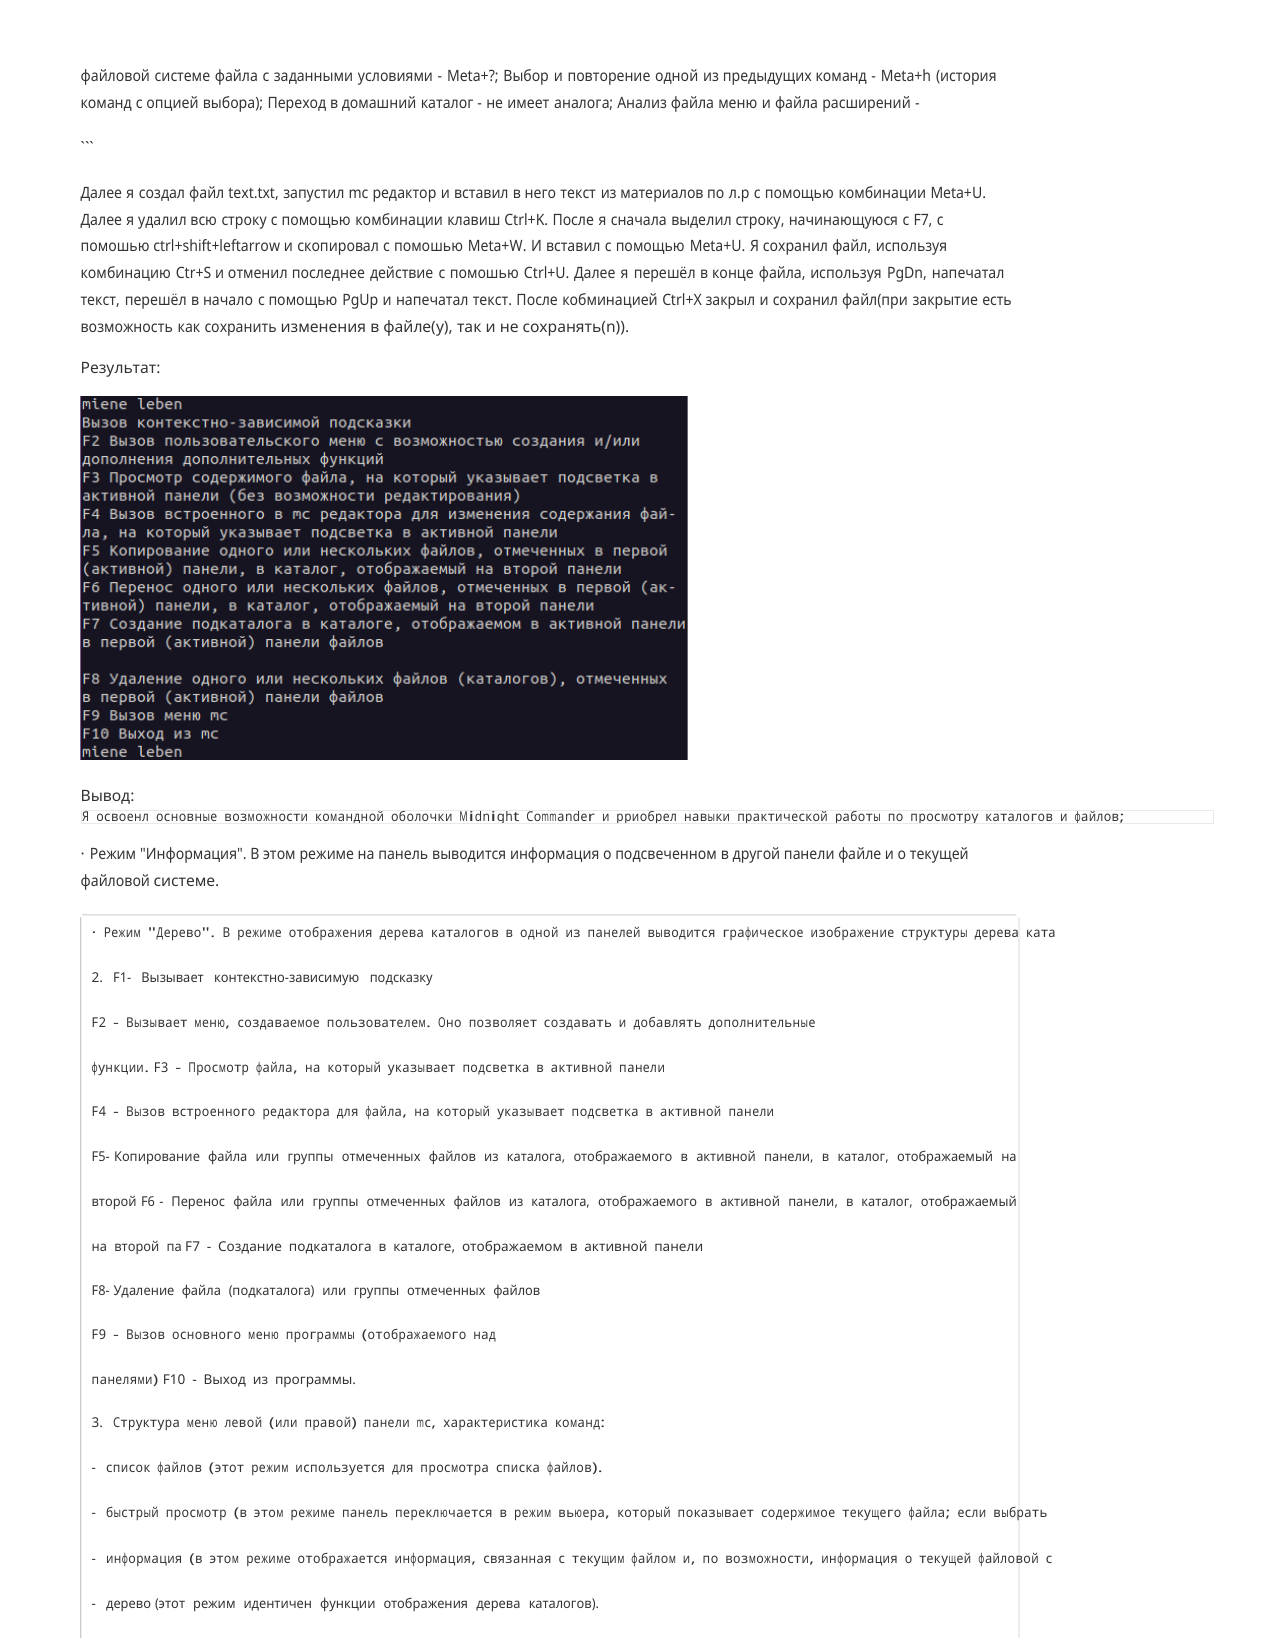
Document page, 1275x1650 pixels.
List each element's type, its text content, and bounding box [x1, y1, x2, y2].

text F5- Копирование файла или группы отмеченных файлов из каталога, отображаемого в активной панели, в каталог, отображаемый на второй F6 - Перенос файла или группы отмеченных файлов из каталога, отображаемого в активной панели, в каталог, отображаемый на второй па F7 - Создание подкаталога в каталоге, отображаемом в активной панели [91, 1146, 1017, 1256]
list Режим "Информация". В этом режиме на панель выводится информация о подсвеченном в другой панели файле и о текущей файловой системе. [80, 843, 1018, 891]
list F1- Вызывает контекстно-зависимую подсказку [91, 968, 1225, 986]
text · Режим "Дерево". В режиме отображения дерева каталогов в одной из панелей выводится графическое изображение структуры дерева ката [91, 923, 1225, 941]
text Далее я создал файл text.txt, запустил mc редактор и вставил в него текст из материалов по л.р с помощью комбинации Meta+U. Далее я удалил всю строку с помощью комбинации клавиш Ctrl+K. После я сначала выделил строку, начинающуюся с F7, с помошью ctrl+shift+leftarrow и скопировал с помошью Meta+W. И вставил с помощью Meta+U. Я сохранил файл, используя комбинацию Ctr+S и отменил последнее действие с помошью Ctrl+U. Далее я перешёл в конце файла, используя PgDn, напечатал текст, перешёл в начало с помощью PgUp и напечатал текст. После кобминацией Ctrl+X закрыл и сохранил файл(при закрытие есть возможность как сохранить изменения в файле(y), так и не сохранять(n)). [80, 182, 1013, 337]
text F8- Удаление файла (подкаталога) или группы отмеченных файлов [91, 1282, 1225, 1298]
list быстрый просмотр (в этом режиме панель переключается в режим вьюера, который показывает содержимое текущего файла; если выбрать [91, 1503, 1225, 1522]
text ``` [80, 136, 1225, 158]
list список файлов (этот режим используется для просмотра списка файлов). [91, 1458, 1225, 1477]
picture [80, 396, 688, 760]
list Структура меню левой (или правой) панели mc, характеристика команд: [91, 1415, 1225, 1431]
text F2 - Вызывает меню, создаваемое пользователем. Оно позволяет создавать и добавлять дополнительные функции. F3 - Просмотр файла, на который указывает подсветка в активной панели [91, 1013, 847, 1077]
text F4 - Вызов встроенного редактора для файла, на который указывает подсветка в активной панели [91, 1104, 1225, 1119]
text F9 - Вызов основного меню программы (отображаемого над панелями) F10 - Выход из программы. [91, 1325, 548, 1388]
text файловой системе файла с заданными условиями - Meta+?; Выбор и повторение одной из предыдущих команд - Meta+h (история команд с опцией выбора); Переход в домашний каталог - не имеет аналога; Анализ файла меню и файла расширений - [80, 65, 1013, 113]
list информация (в этом режиме отображается информация, связанная с текущим файлом и, по возможности, информация о текущей файловой с [91, 1549, 1225, 1567]
text Вывод: [80, 785, 1225, 806]
text Результат: [80, 357, 1225, 378]
list дерево (этот режим идентичен функции отображения дерева каталогов). [91, 1594, 1225, 1612]
